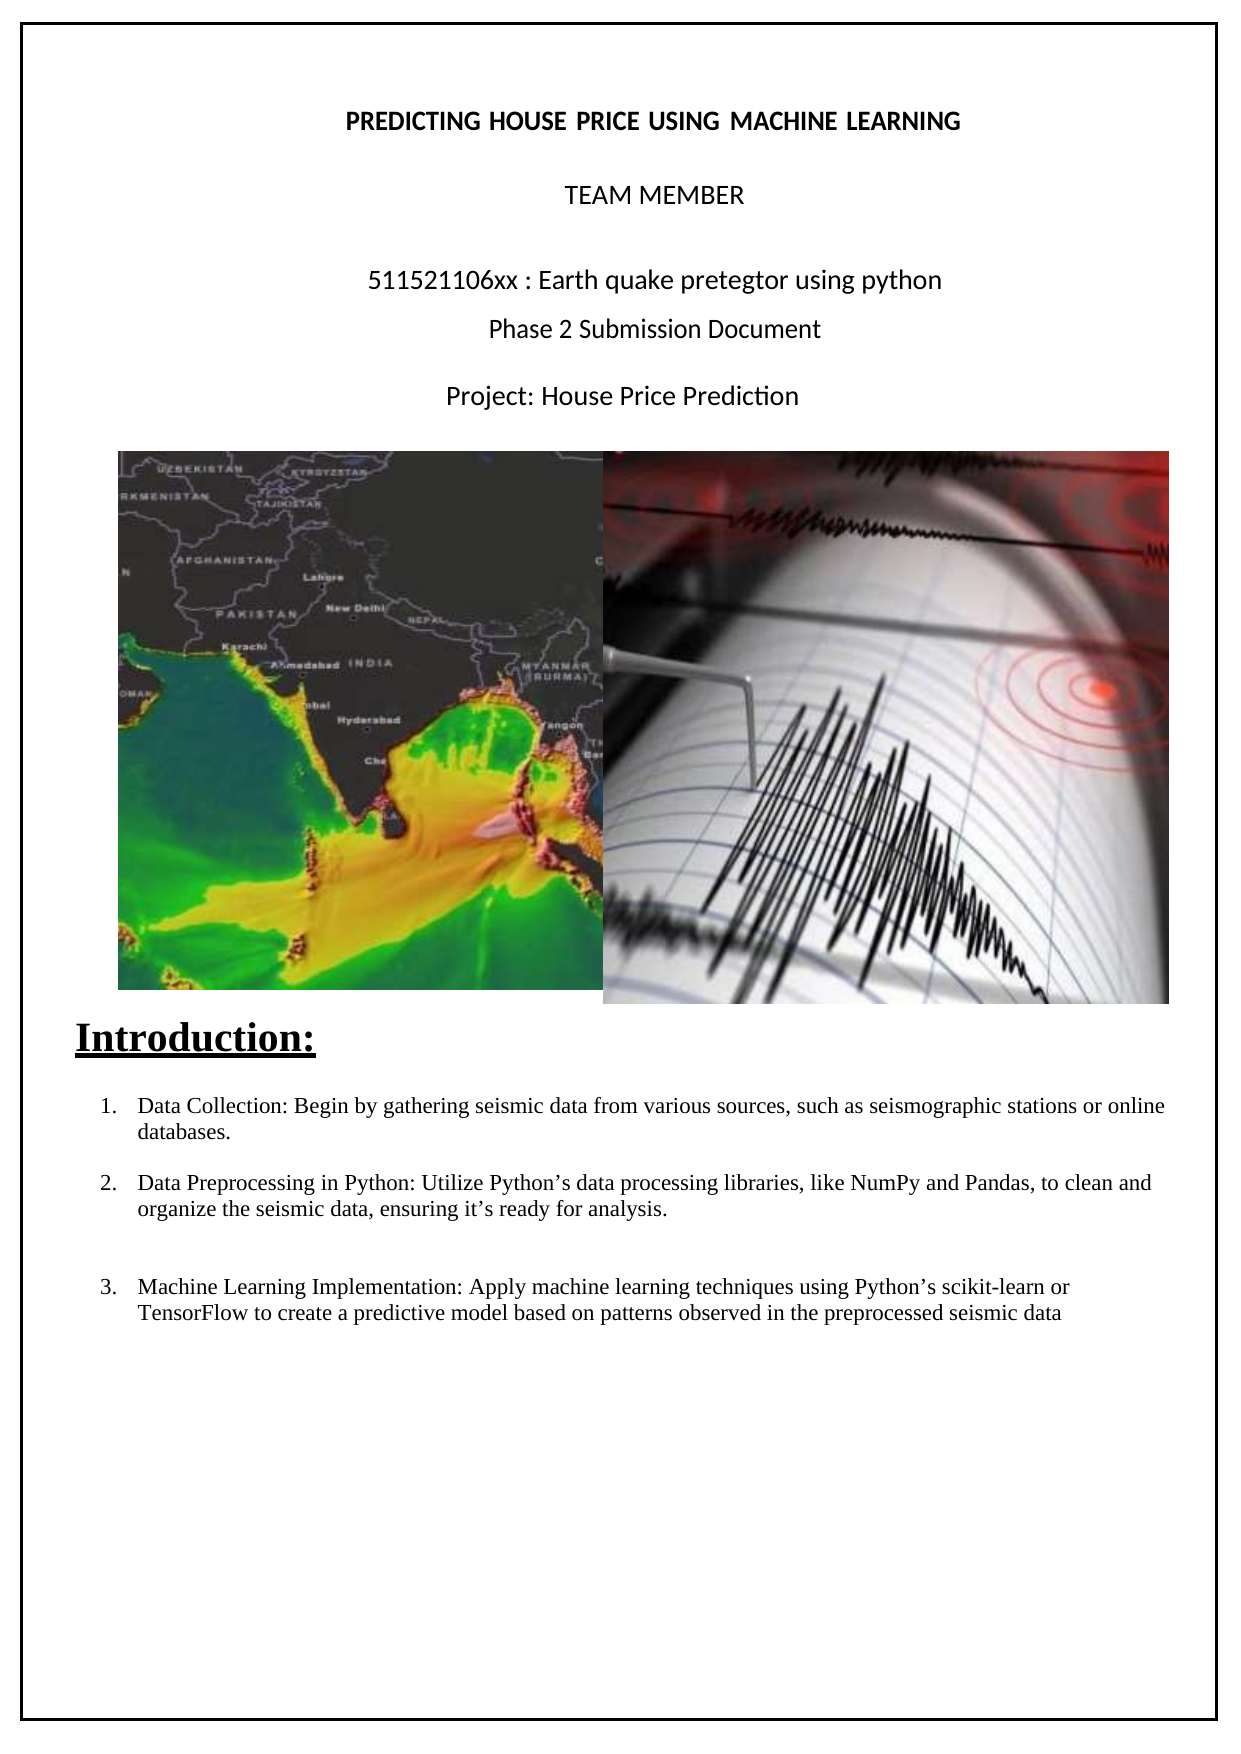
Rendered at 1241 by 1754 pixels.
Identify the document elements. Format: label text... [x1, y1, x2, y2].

list Data Collection: Begin by gathering seismic data from various sources, such as seismographic stations or online databases. [100, 1093, 1173, 1144]
text 511521106xx : Earth quake pretegtor using python Phase 2 Submission Document [343, 262, 967, 346]
text TEAM MEMBER [343, 177, 966, 211]
list Data Preprocessing in Python: Utilize Python’s data processing libraries, like NumPy and Pandas, to clean and organize the seismic data, ensuring it’s ready for analysis. [100, 1170, 1173, 1222]
subtitle Introduction: [75, 1012, 1173, 1060]
text Project: House Price Prediction [281, 378, 964, 413]
text PREDICTING HOUSE PRICE USING MACHINE LEARNING [343, 103, 964, 138]
list Machine Learning Implementation: Apply machine learning techniques using Python’s scikit-learn or TensorFlow to create a predictive model based on patterns observed in the preprocessed seismic data [100, 1274, 1173, 1325]
picture [118, 451, 1169, 1004]
